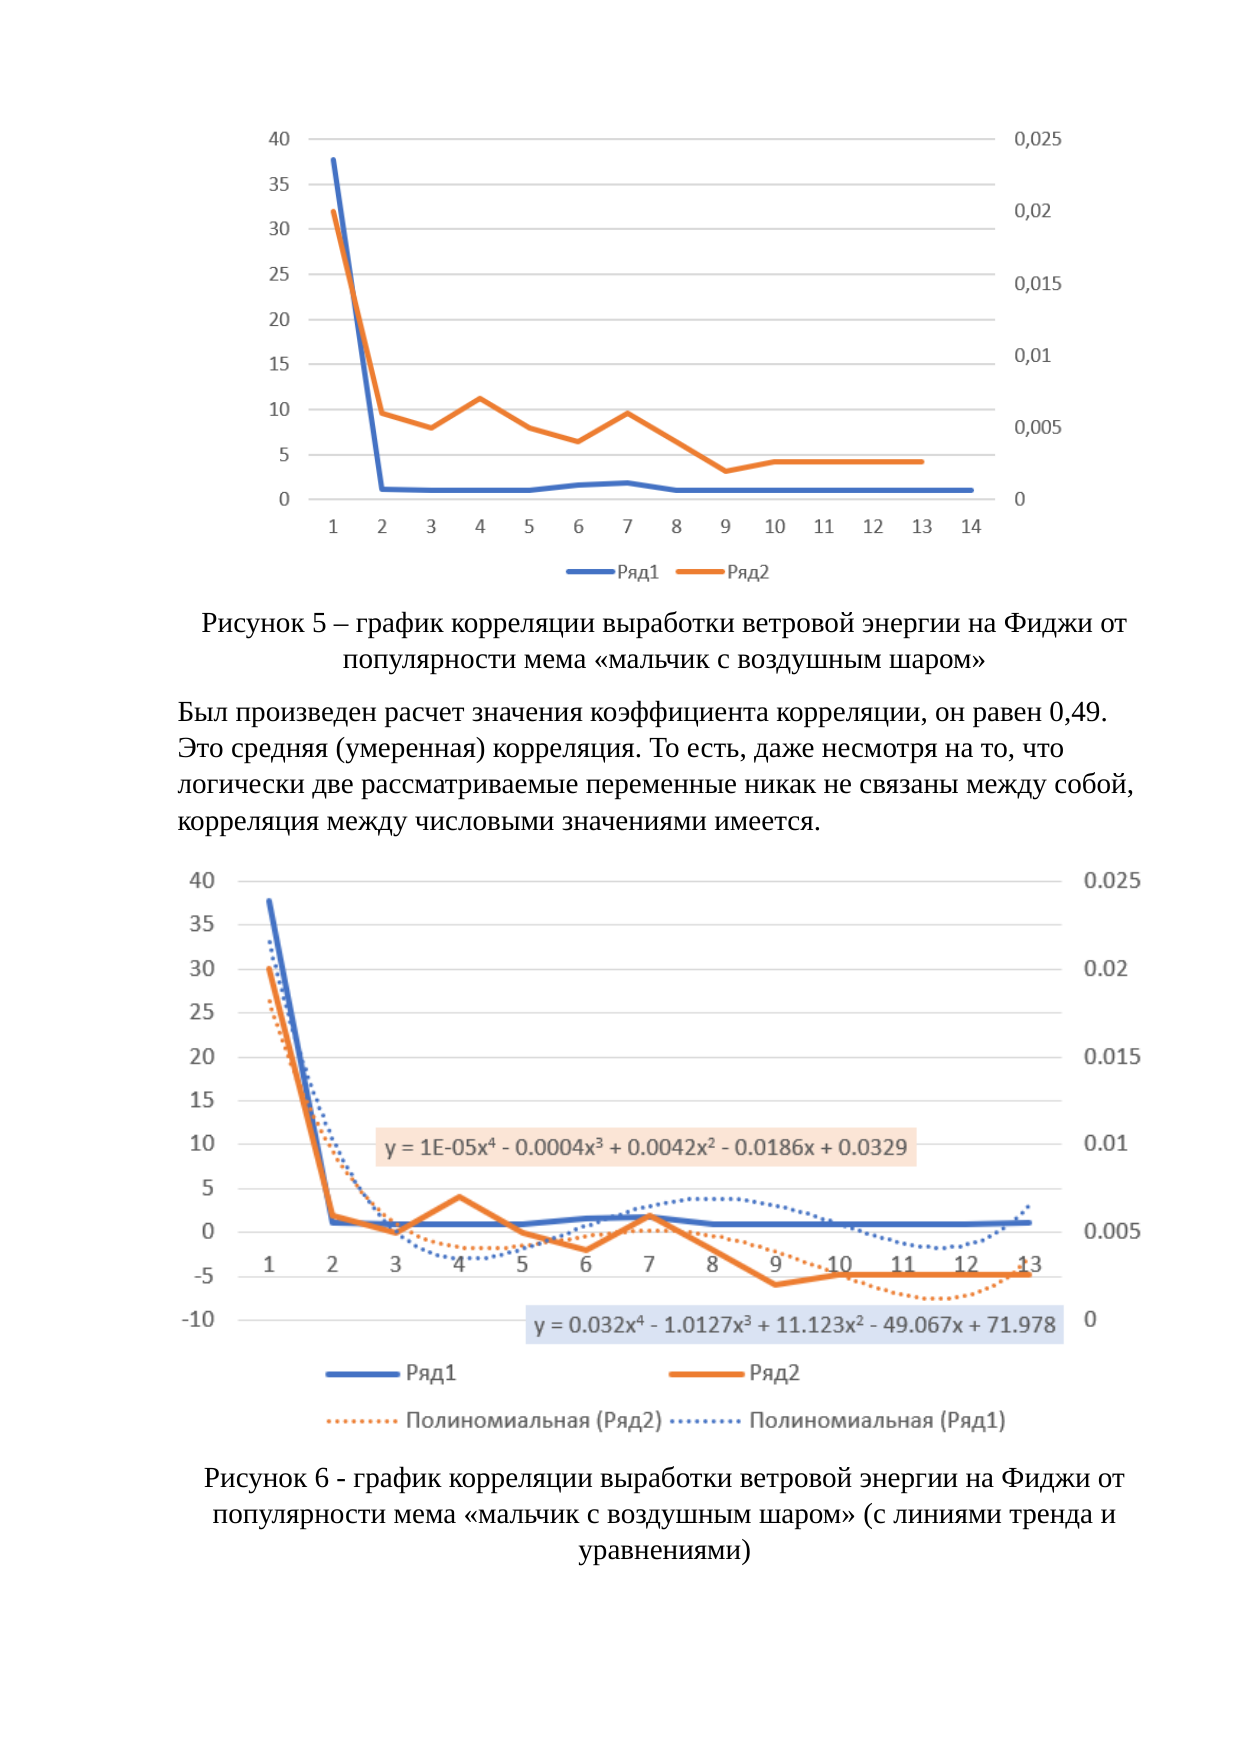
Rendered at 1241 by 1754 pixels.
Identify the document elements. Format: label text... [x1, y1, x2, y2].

picture [177, 855, 1152, 1441]
text Был произведен расчет значения коэффициента корреляции, он равен 0,49. Это средняя (умеренная) корреляция. То есть, даже несмотря на то, что логически две рассматриваемые переменные никак не связаны между собой, корреляция между числовыми значениями имеется. [177, 694, 1152, 836]
text Рисунок 5 – график корреляции выработки ветровой энергии на Фиджи от популярности мема «мальчик с воздушным шаром» [177, 605, 1152, 675]
text Рисунок 6 - график корреляции выработки ветровой энергии на Фиджи от популярности мема «мальчик с воздушным шаром» (с линиями тренда и уравнениями) [177, 1460, 1152, 1566]
picture [259, 118, 1070, 587]
